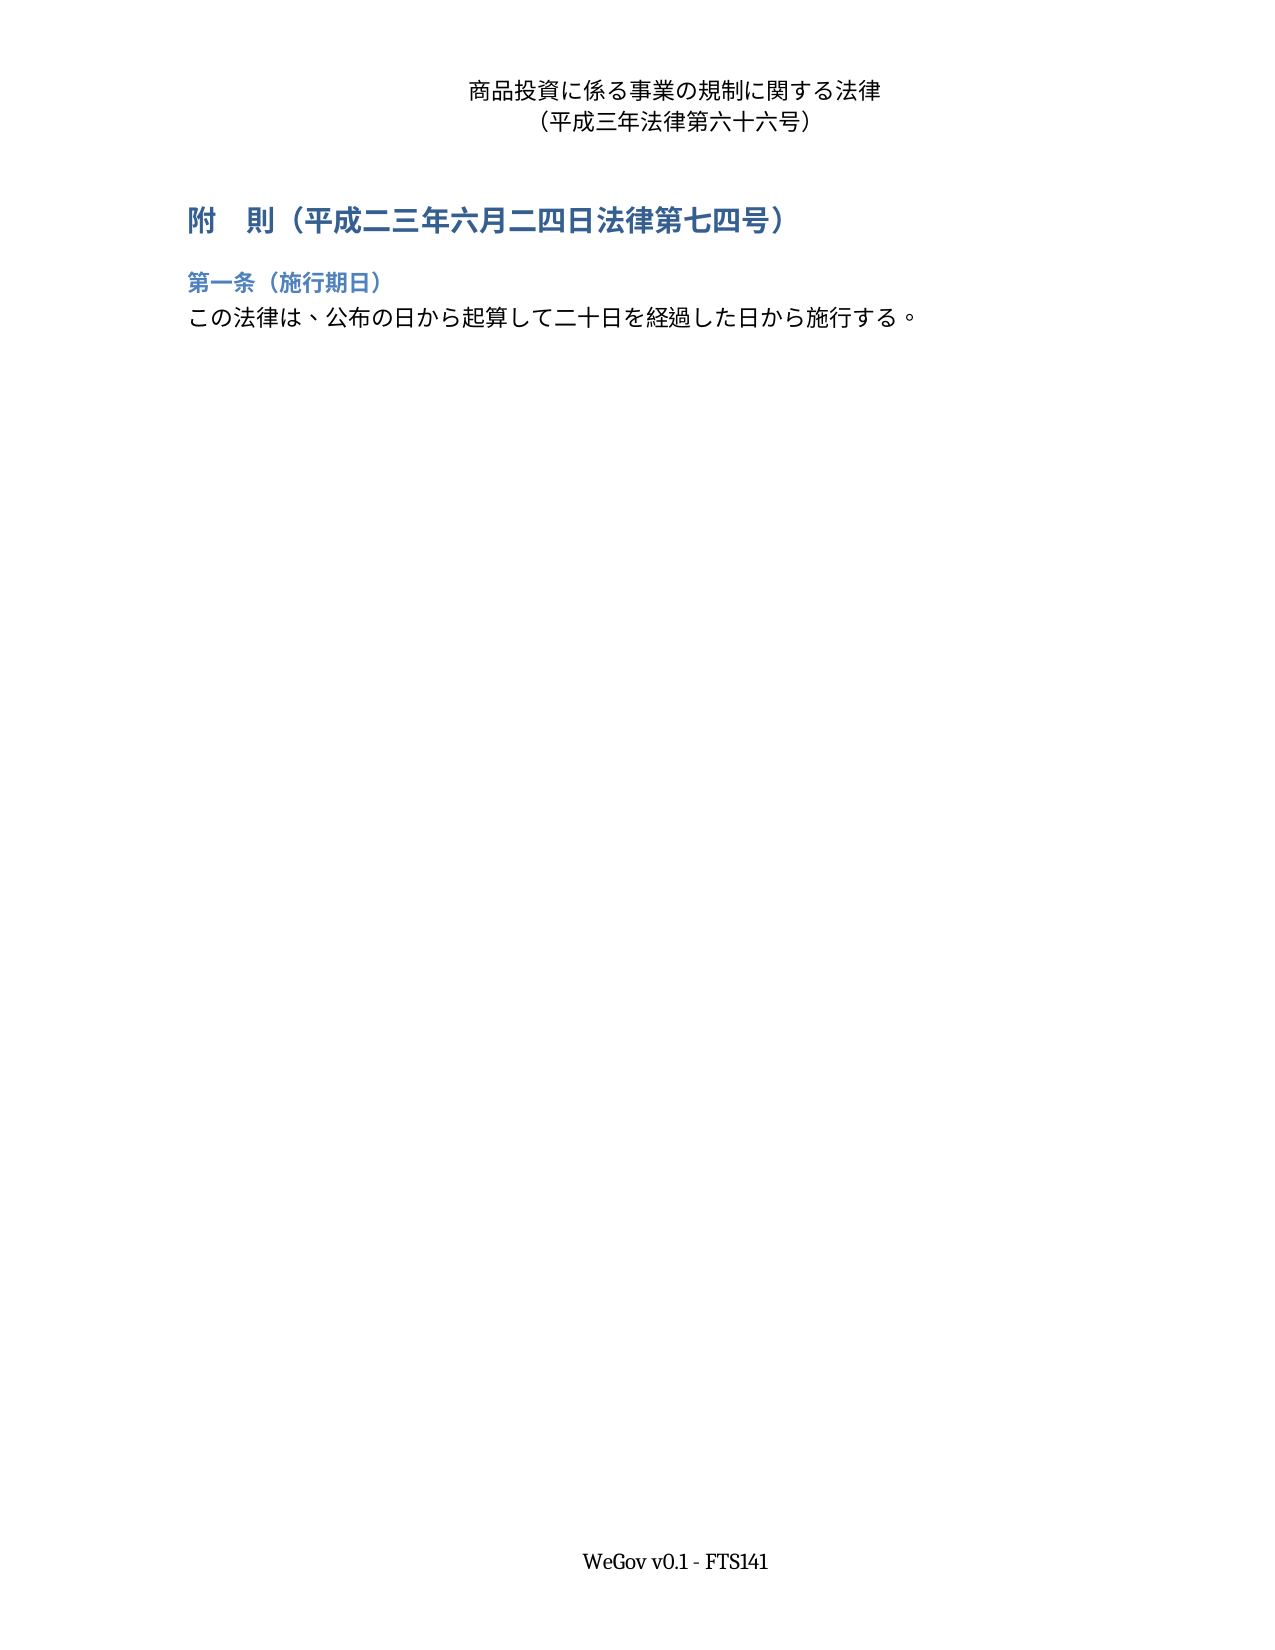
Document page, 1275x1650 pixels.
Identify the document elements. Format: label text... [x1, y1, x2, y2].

text この法律は、公布の日から起算して二十日を経過した日から施行する。 [187, 302, 1087, 334]
subtitle 附 則（平成二三年六月二四日法律第七四号） [187, 200, 1087, 240]
subtitle 第一条（施行期日） [187, 266, 1087, 298]
